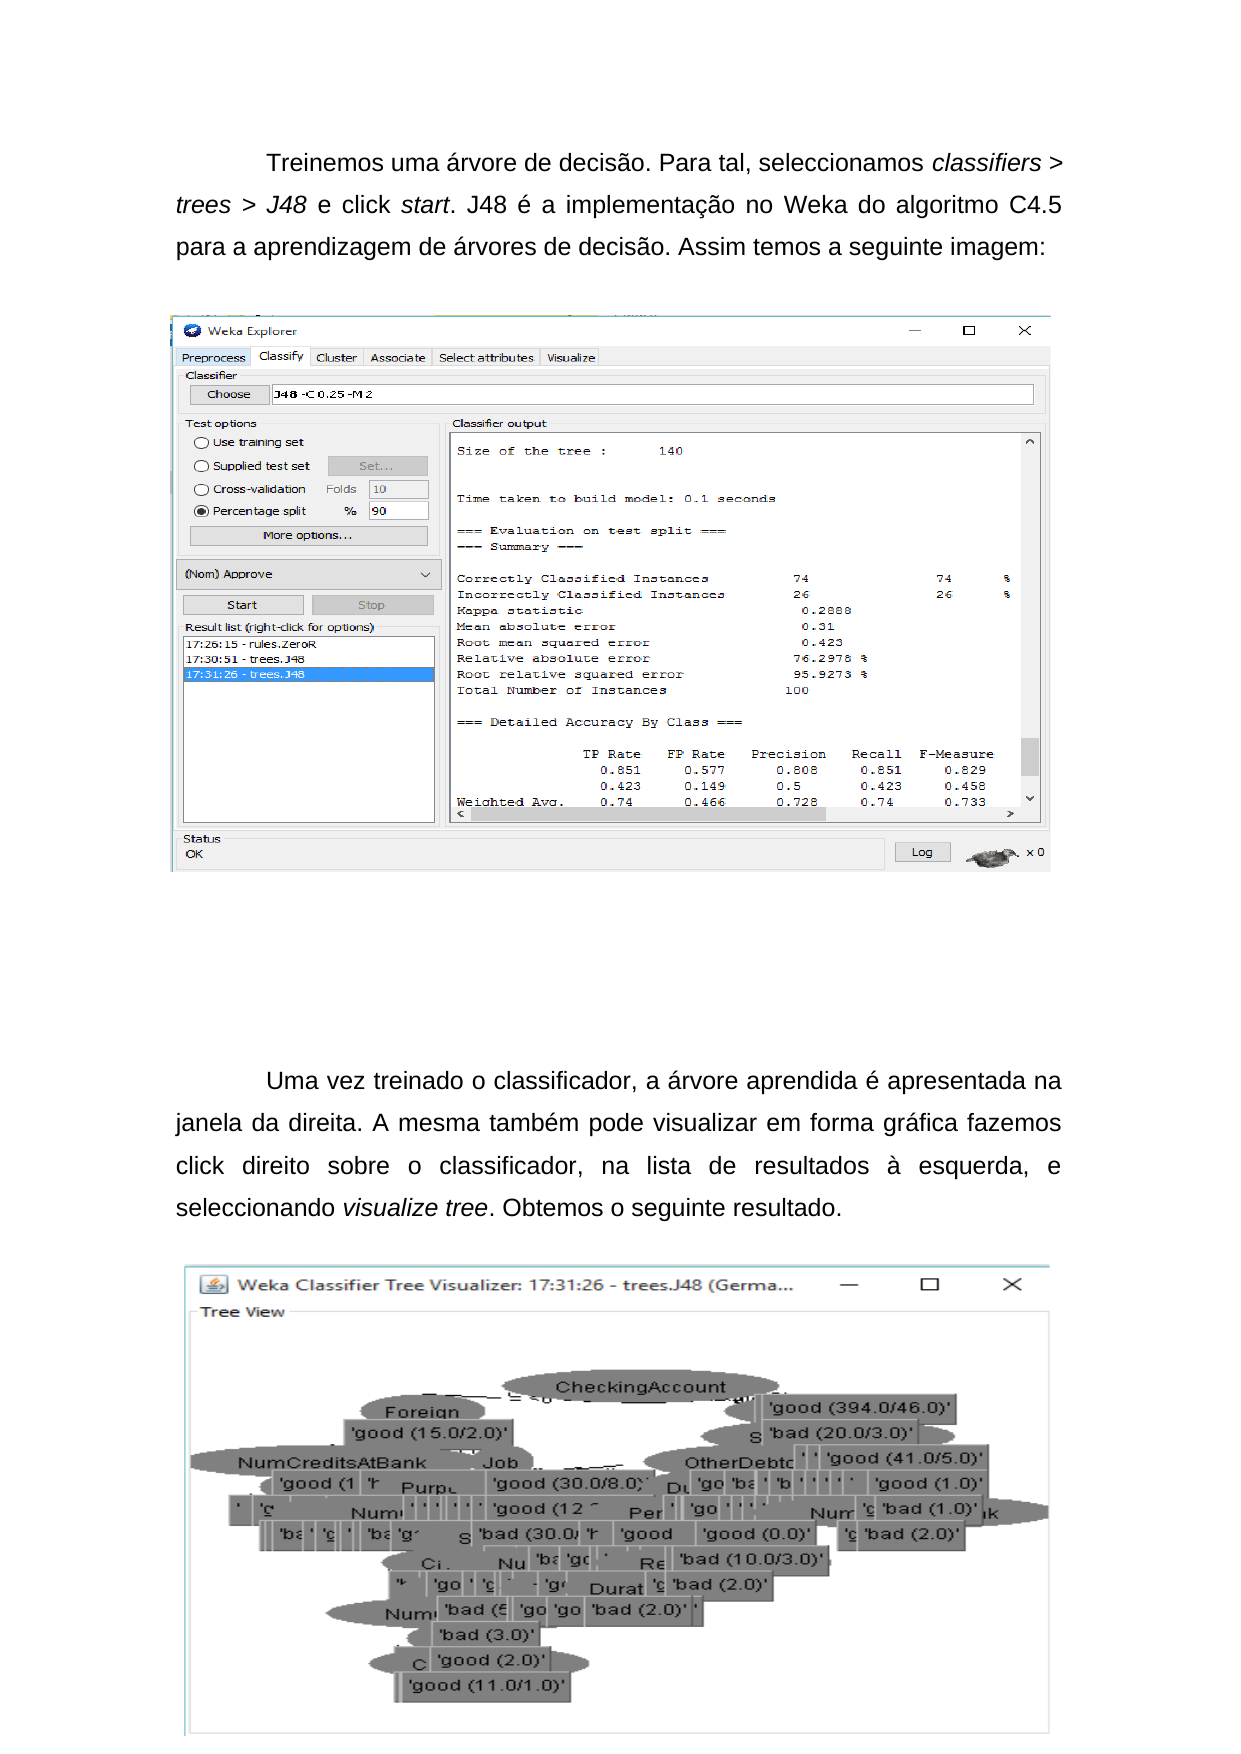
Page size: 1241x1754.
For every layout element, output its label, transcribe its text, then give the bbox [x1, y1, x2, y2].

text Treinemos uma árvore de decisão. Para tal, seleccionamos classifiers > trees > J48 e click start. J48 é a implementação no Weka do algoritmo C4.5 para a aprendizagem de árvores de decisão. Assim temos a seguinte imagem: [176, 148, 1063, 261]
text Uma vez treinado o classificador, a árvore aprendida é apresentada na janela da direita. A mesma também pode visualizar em forma gráfica fazemos click direito sobre o classificador, na lista de resultados à esquerda, e seleccionando visualize tree. Obtemos o seguinte resultado. [176, 1066, 1063, 1222]
picture [170, 315, 1052, 872]
picture [184, 1264, 1050, 1736]
